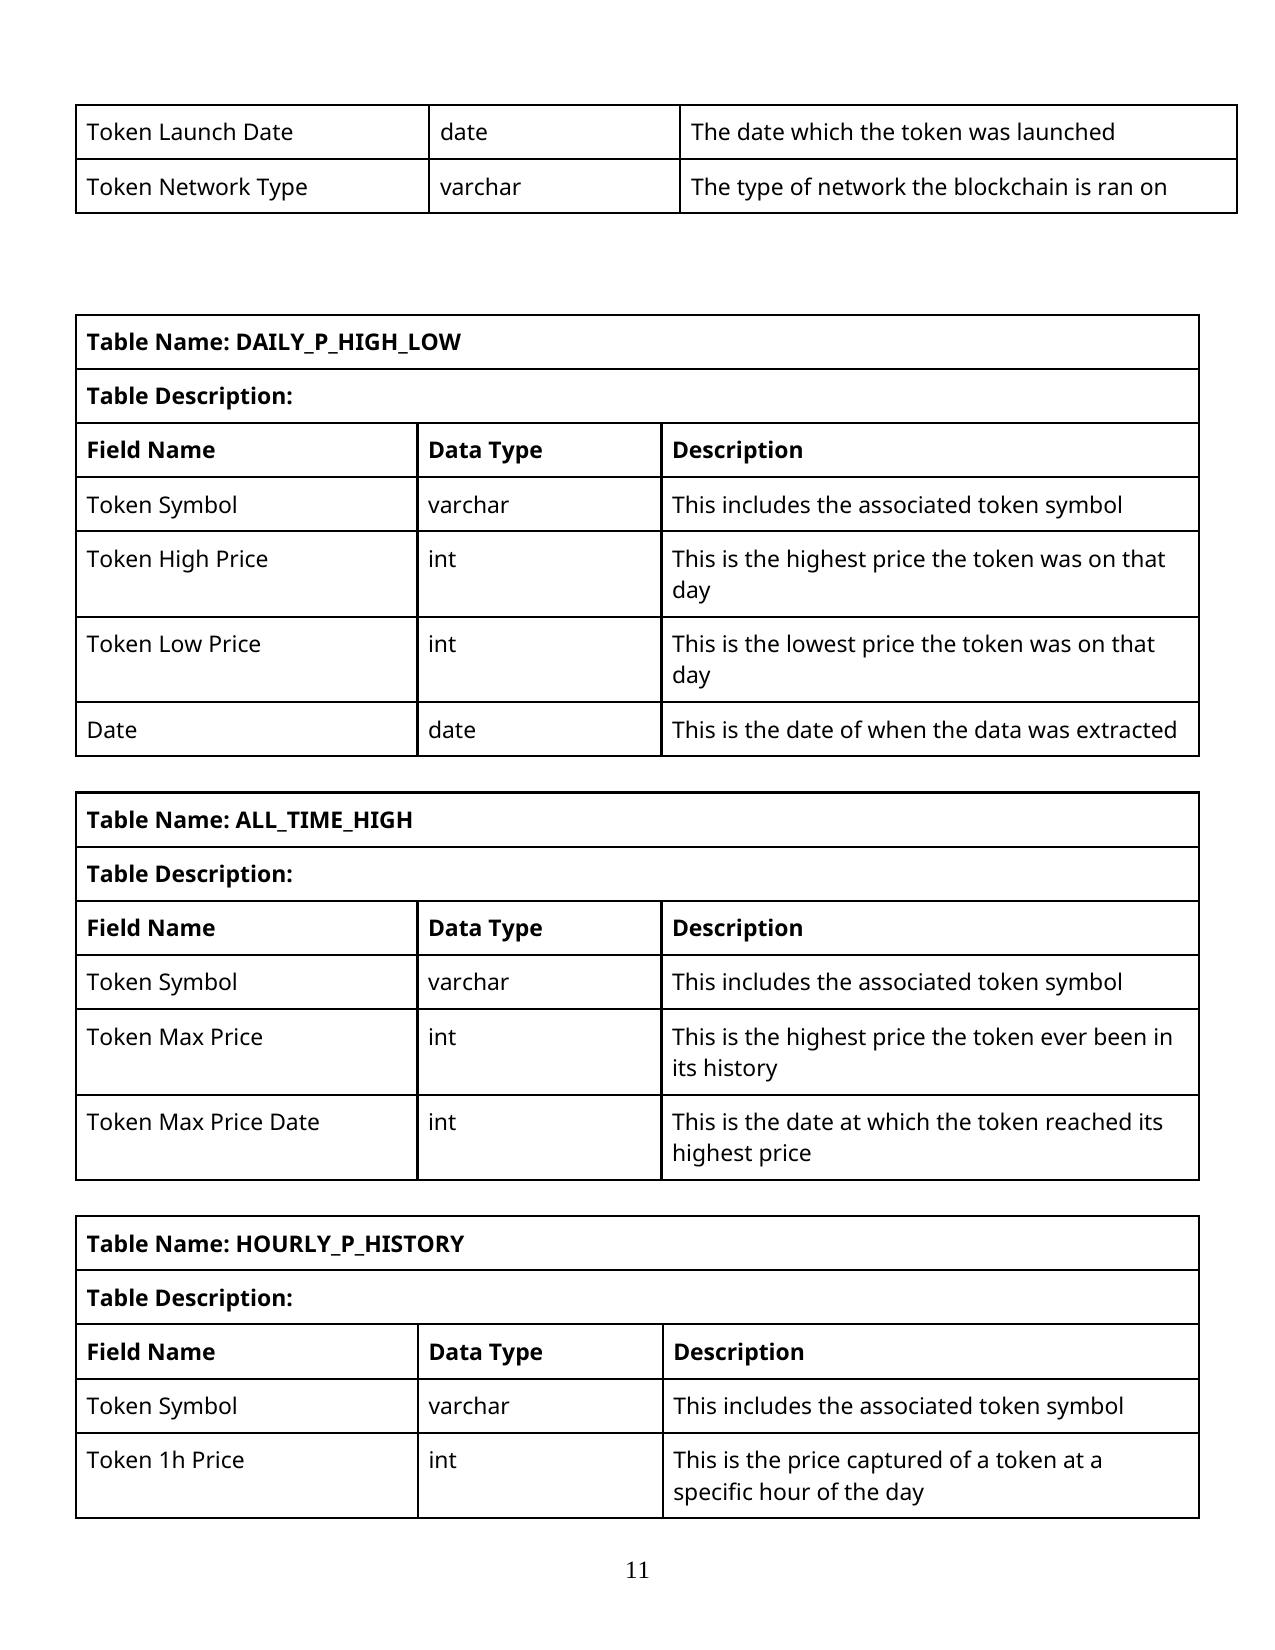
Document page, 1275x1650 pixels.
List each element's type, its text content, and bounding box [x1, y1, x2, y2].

table_cell Token Symbol [77, 478, 416, 530]
table_cell int [419, 1010, 660, 1093]
table_cell varchar [419, 956, 660, 1008]
table_cell This includes the associated token symbol [663, 478, 1198, 530]
table_cell int [419, 1434, 662, 1517]
table_cell Data Type [419, 1325, 662, 1377]
table_cell Token Max Price Date [77, 1096, 416, 1179]
table_cell This is the date of when the data was extracted [663, 703, 1198, 755]
table_cell This is the highest price the token ever been in its history [663, 1010, 1198, 1093]
table_cell Field Name [77, 1325, 417, 1377]
table_cell Token Symbol [77, 1380, 417, 1432]
table_cell varchar [430, 160, 679, 212]
table_cell Table Description: [77, 848, 1198, 900]
table_cell date [430, 106, 679, 158]
table_cell Field Name [77, 902, 416, 954]
table_cell This is the price captured of a token at a specific hour of the day [664, 1434, 1198, 1517]
table_cell Table Description: [77, 370, 1198, 422]
table_cell int [419, 1096, 660, 1179]
table_cell Description [664, 1325, 1198, 1377]
table_cell This includes the associated token symbol [664, 1380, 1198, 1432]
table_cell varchar [419, 1380, 662, 1432]
table_cell int [419, 532, 660, 616]
table_cell Token Network Type [77, 160, 428, 212]
table_cell varchar [419, 478, 660, 530]
table_cell Token Launch Date [77, 106, 428, 158]
table_cell Token High Price [77, 532, 416, 616]
table_cell Data Type [419, 902, 660, 954]
table_cell Token Max Price [77, 1010, 416, 1093]
table_cell Data Type [419, 424, 660, 476]
table_cell Token Low Price [77, 618, 416, 701]
table_cell The type of network the blockchain is ran on [681, 160, 1236, 212]
table_cell This is the lowest price the token was on that day [663, 618, 1198, 701]
table_header Table Name: HOURLY_P_HISTORY [77, 1217, 1198, 1269]
table_cell The date which the token was launched [681, 106, 1236, 158]
table_cell Field Name [77, 424, 416, 476]
table_header Table Name: ALL_TIME_HIGH [77, 794, 1198, 846]
table_cell Table Description: [77, 1271, 1198, 1323]
table_header Table Name: DAILY_P_HIGH_LOW [77, 316, 1198, 368]
table_cell date [419, 703, 660, 755]
table_cell Description [663, 902, 1198, 954]
table_cell This includes the associated token symbol [663, 956, 1198, 1008]
table_cell Description [663, 424, 1198, 476]
table_cell Token 1h Price [77, 1434, 417, 1517]
table_cell int [419, 618, 660, 701]
table_cell Token Symbol [77, 956, 416, 1008]
table_cell This is the date at which the token reached its highest price [663, 1096, 1198, 1179]
table_cell This is the highest price the token was on that day [663, 532, 1198, 616]
table_cell Date [77, 703, 416, 755]
